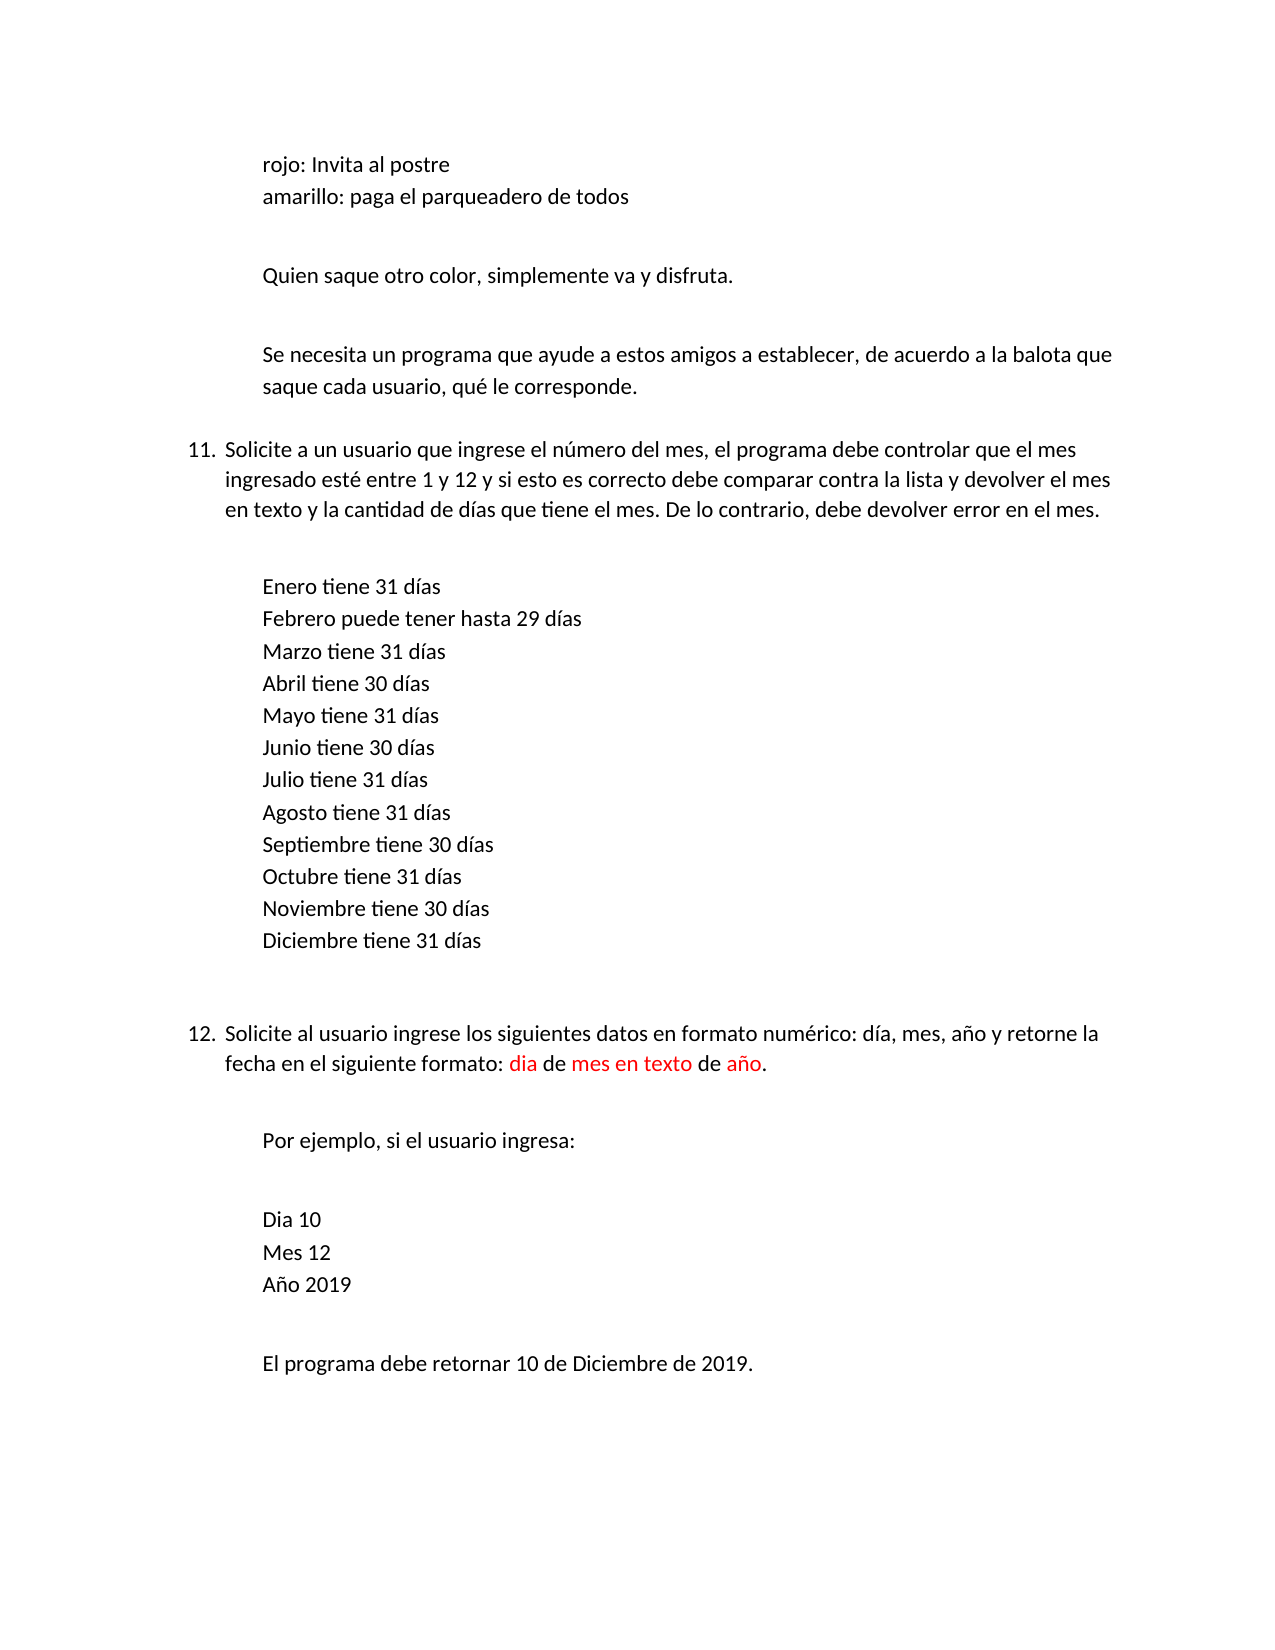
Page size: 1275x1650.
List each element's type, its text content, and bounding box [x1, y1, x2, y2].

text Mes 12 [262, 1238, 1125, 1266]
list Solicite a un usuario que ingrese el número del mes, el programa debe controlar que el mes ingresado esté entre 1 y 12 y si esto es correcto debe comparar contra la lista y devolver el mes en texto y la cantidad de días que tiene el mes. De lo contrario, debe devolver error en el mes. [187, 435, 1125, 523]
text Julio tiene 31 días [262, 766, 1125, 793]
text Abril tiene 30 días [262, 669, 1125, 697]
text Por ejemplo, si el usuario ingresa: [262, 1126, 1125, 1154]
text Enero tiene 31 días [262, 572, 1125, 600]
text El programa debe retornar 10 de Diciembre de 2019. [262, 1349, 1125, 1377]
text Octubre tiene 31 días [262, 862, 1125, 890]
list Solicite al usuario ingrese los siguientes datos en formato numérico: día, mes, año y retorne la fecha en el siguiente formato: dia de mes en texto de año. [187, 1019, 1125, 1077]
text Febrero puede tener hasta 29 días [262, 604, 1125, 633]
text Dia 10 [262, 1205, 1125, 1233]
text Marzo tiene 31 días [262, 637, 1125, 665]
text Mayo tiene 31 días [262, 701, 1125, 729]
text Diciembre tiene 31 días [262, 926, 1125, 954]
text Quien saque otro color, simplemente va y disfruta. [262, 261, 1125, 289]
text Se necesita un programa que ayude a estos amigos a establecer, de acuerdo a la balota que saque cada usuario, qué le corresponde. [262, 340, 1125, 401]
text Año 2019 [262, 1270, 1125, 1298]
text rojo: Invita al postre [262, 150, 1125, 178]
text Junio tiene 30 días [262, 733, 1125, 761]
text Noviembre tiene 30 días [262, 894, 1125, 922]
text Septiembre tiene 30 días [262, 830, 1125, 858]
text amarillo: paga el parqueadero de todos [262, 182, 1125, 210]
text Agosto tiene 31 días [262, 798, 1125, 826]
